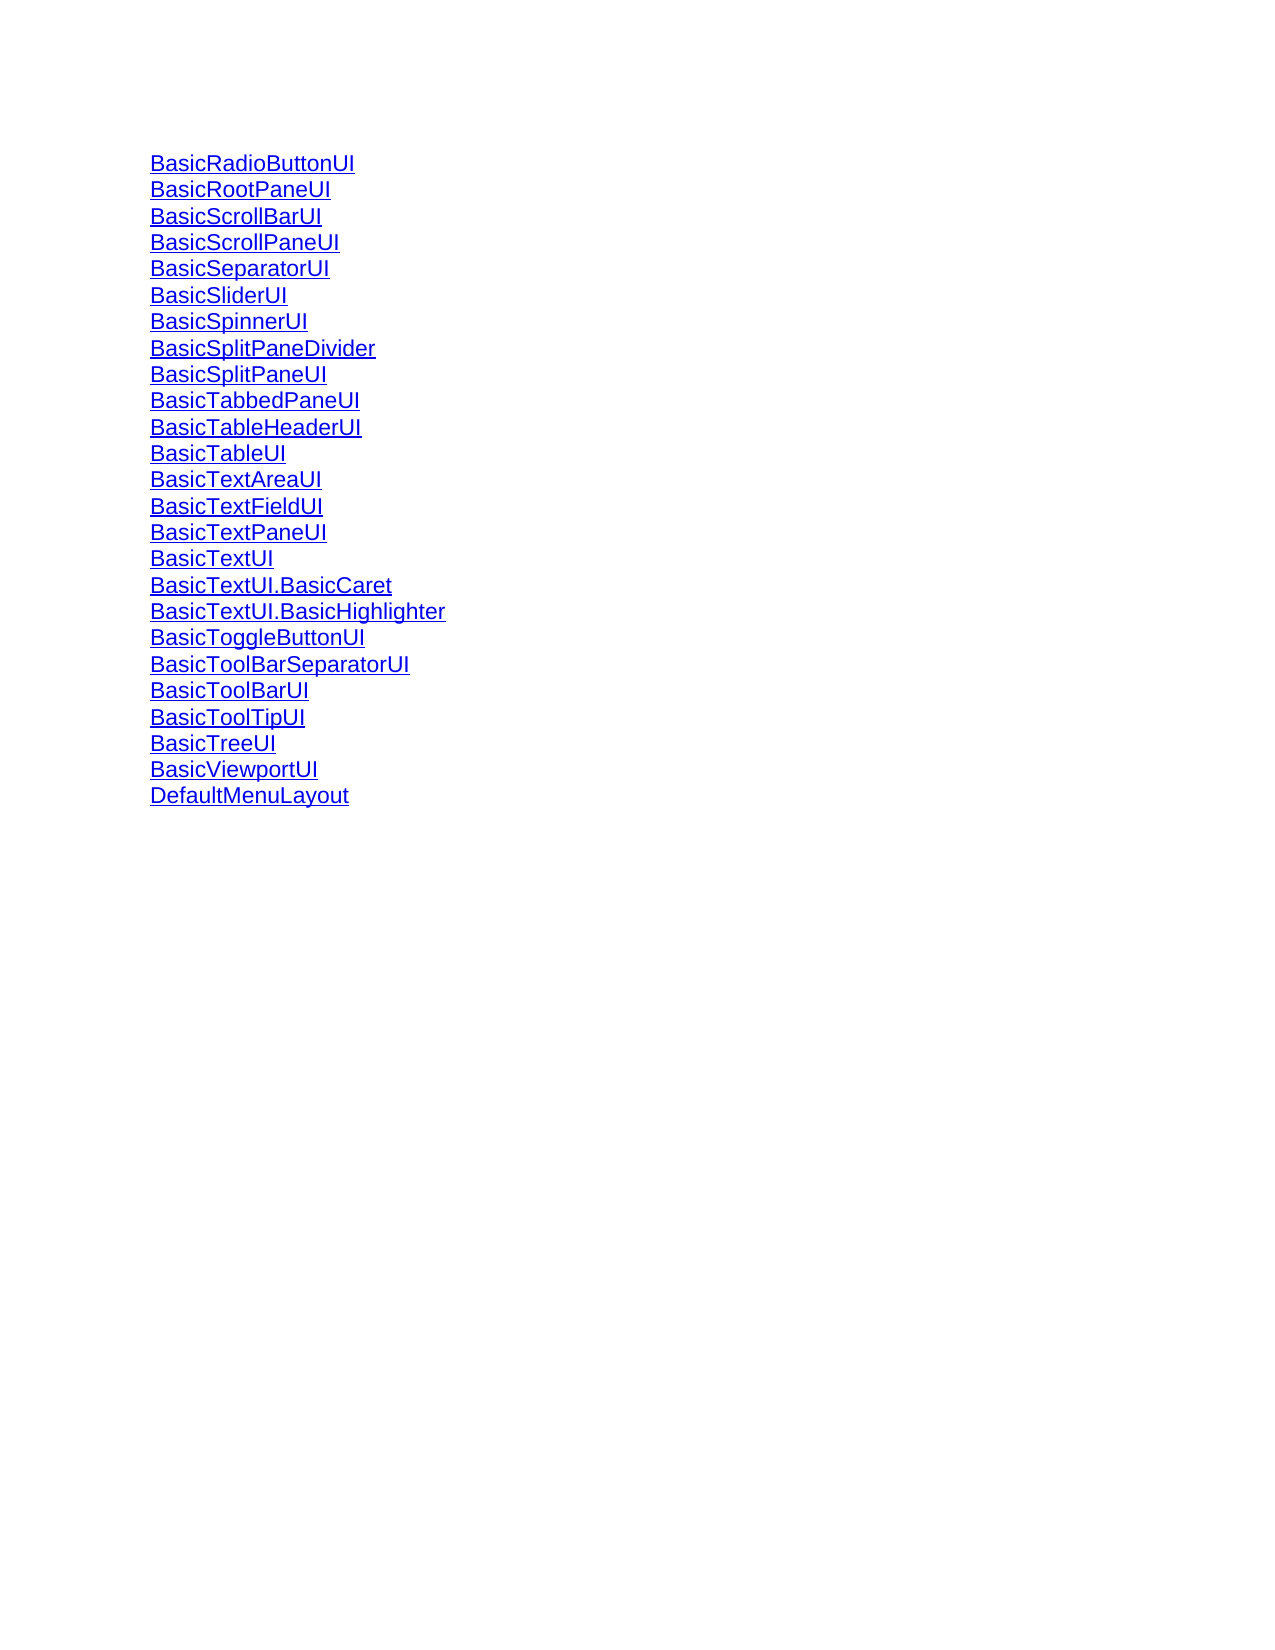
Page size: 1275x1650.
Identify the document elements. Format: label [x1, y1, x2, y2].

table_header [150, 150, 1125, 809]
